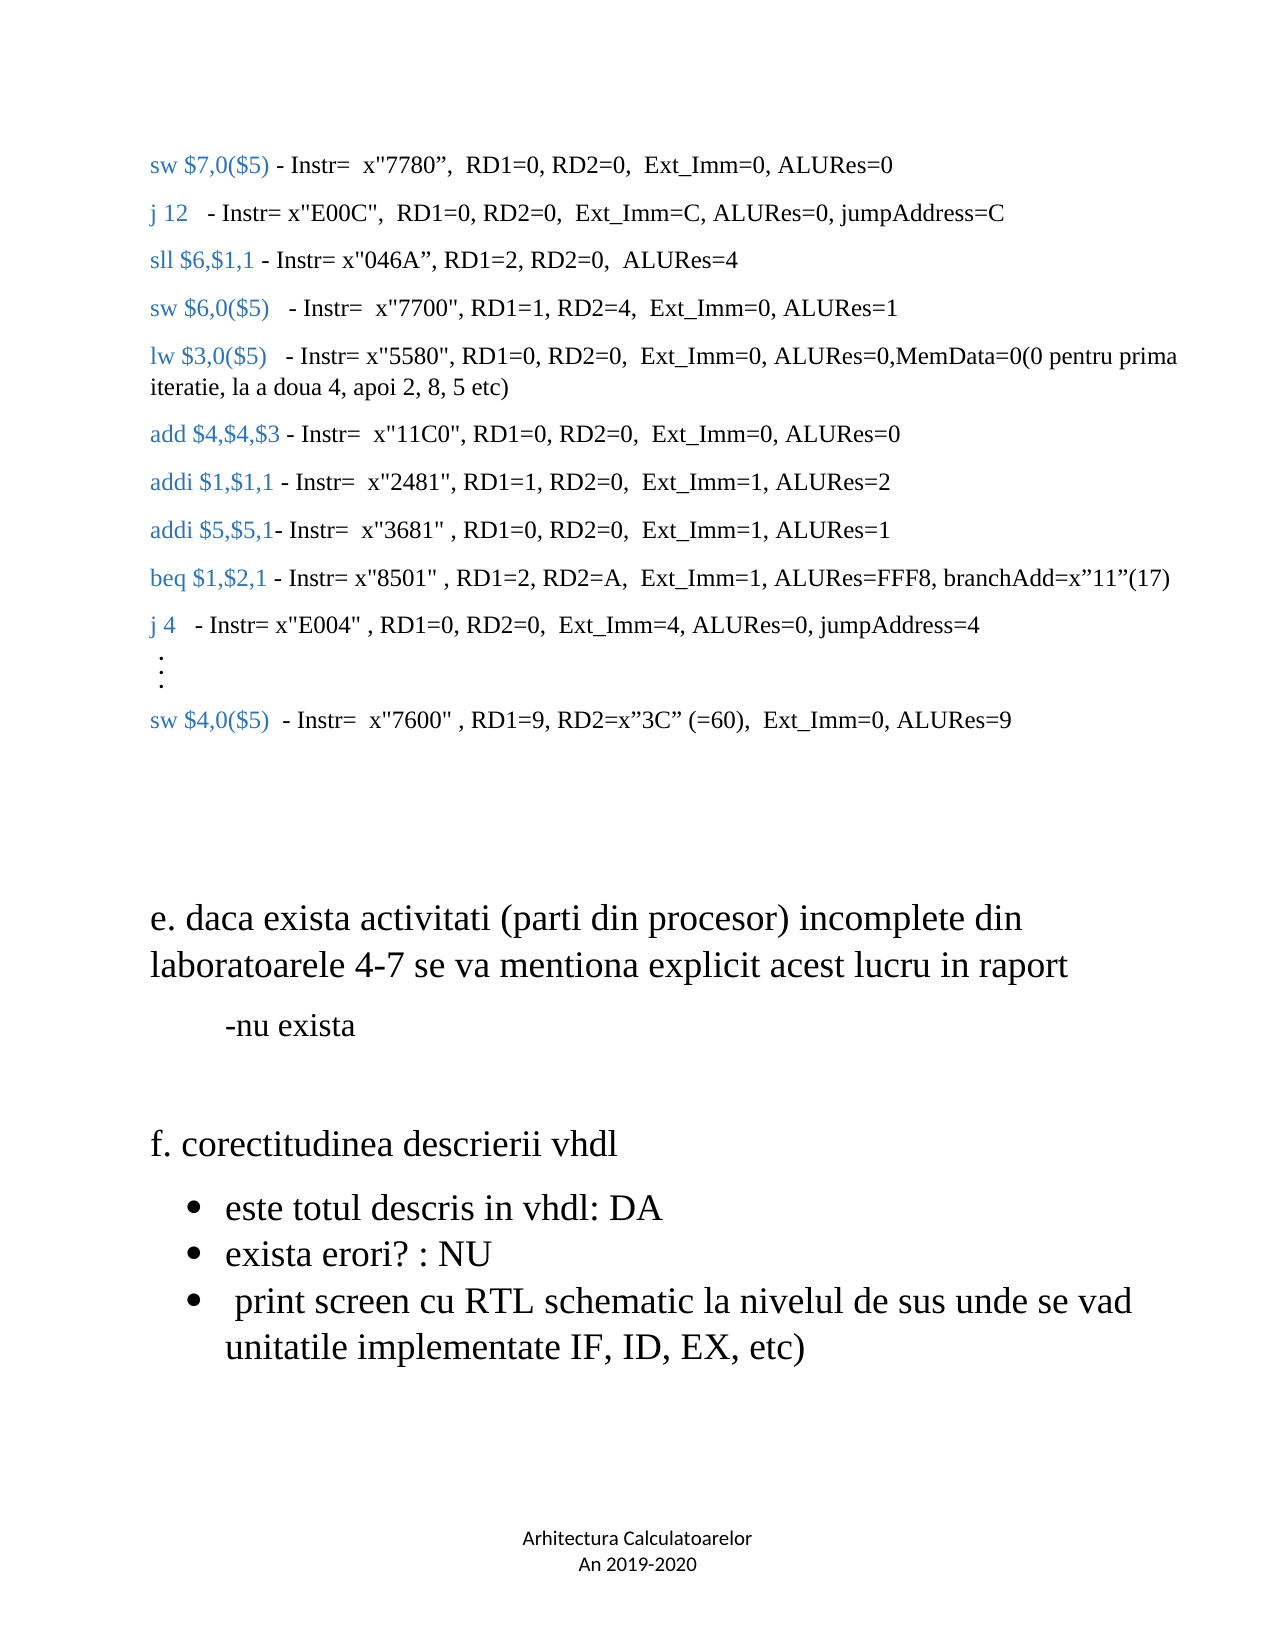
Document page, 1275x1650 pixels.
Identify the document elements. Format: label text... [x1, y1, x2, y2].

text j 4 - Instr= x"E004" , RD1=0, RD2=0, Ext_Imm=4, ALURes=0, jumpAddress=4 [150, 610, 1184, 639]
text add $4,$4,$3 - Instr= x"11C0", RD1=0, RD2=0, Ext_Imm=0, ALURes=0 [150, 419, 1184, 448]
text sw $4,0($5) - Instr= x"7600" , RD1=9, RD2=x”3C” (=60), Ext_Imm=0, ALURes=9 [150, 705, 1184, 734]
text addi $1,$1,1 - Instr= x"2481", RD1=1, RD2=0, Ext_Imm=1, ALURes=2 [150, 467, 1184, 496]
text addi $5,$5,1- Instr= x"3681" , RD1=0, RD2=0, Ext_Imm=1, ALURes=1 [150, 515, 1184, 544]
text sw $6,0($5) - Instr= x"7700", RD1=1, RD2=4, Ext_Imm=0, ALURes=1 [150, 293, 1184, 322]
list exista erori? : NU [187, 1231, 1184, 1274]
text e. daca exista activitati (parti din procesor) incomplete din laboratoarele 4-7 se va mentiona explicit acest lucru in raport [150, 896, 1184, 986]
text sll $6,$1,1 - Instr= x"046A”, RD1=2, RD2=0, ALURes=4 [150, 245, 1184, 274]
text f. corectitudinea descrierii vhdl [150, 1122, 1184, 1165]
text beq $1,$2,1 - Instr= x"8501" , RD1=2, RD2=A, Ext_Imm=1, ALURes=FFF8, branchAdd=x”11”(17) [150, 563, 1184, 591]
text -nu exista [150, 1006, 1125, 1044]
list print screen cu RTL schematic la nivelul de sus unde se vad unitatile implementate IF, ID, EX, etc) [187, 1278, 1184, 1368]
list este totul descris in vhdl: DA [187, 1185, 1184, 1228]
text lw $3,0($5) - Instr= x"5580", RD1=0, RD2=0, Ext_Imm=0, ALURes=0,MemData=0(0 pentru prima iteratie, la a doua 4, apoi 2, 8, 5 etc) [150, 341, 1184, 401]
text sw $7,0($5) - Instr= x"7780”, RD1=0, RD2=0, Ext_Imm=0, ALURes=0 [150, 150, 1184, 179]
text j 12 - Instr= x"E00C", RD1=0, RD2=0, Ext_Imm=C, ALURes=0, jumpAddress=C [150, 198, 1184, 226]
